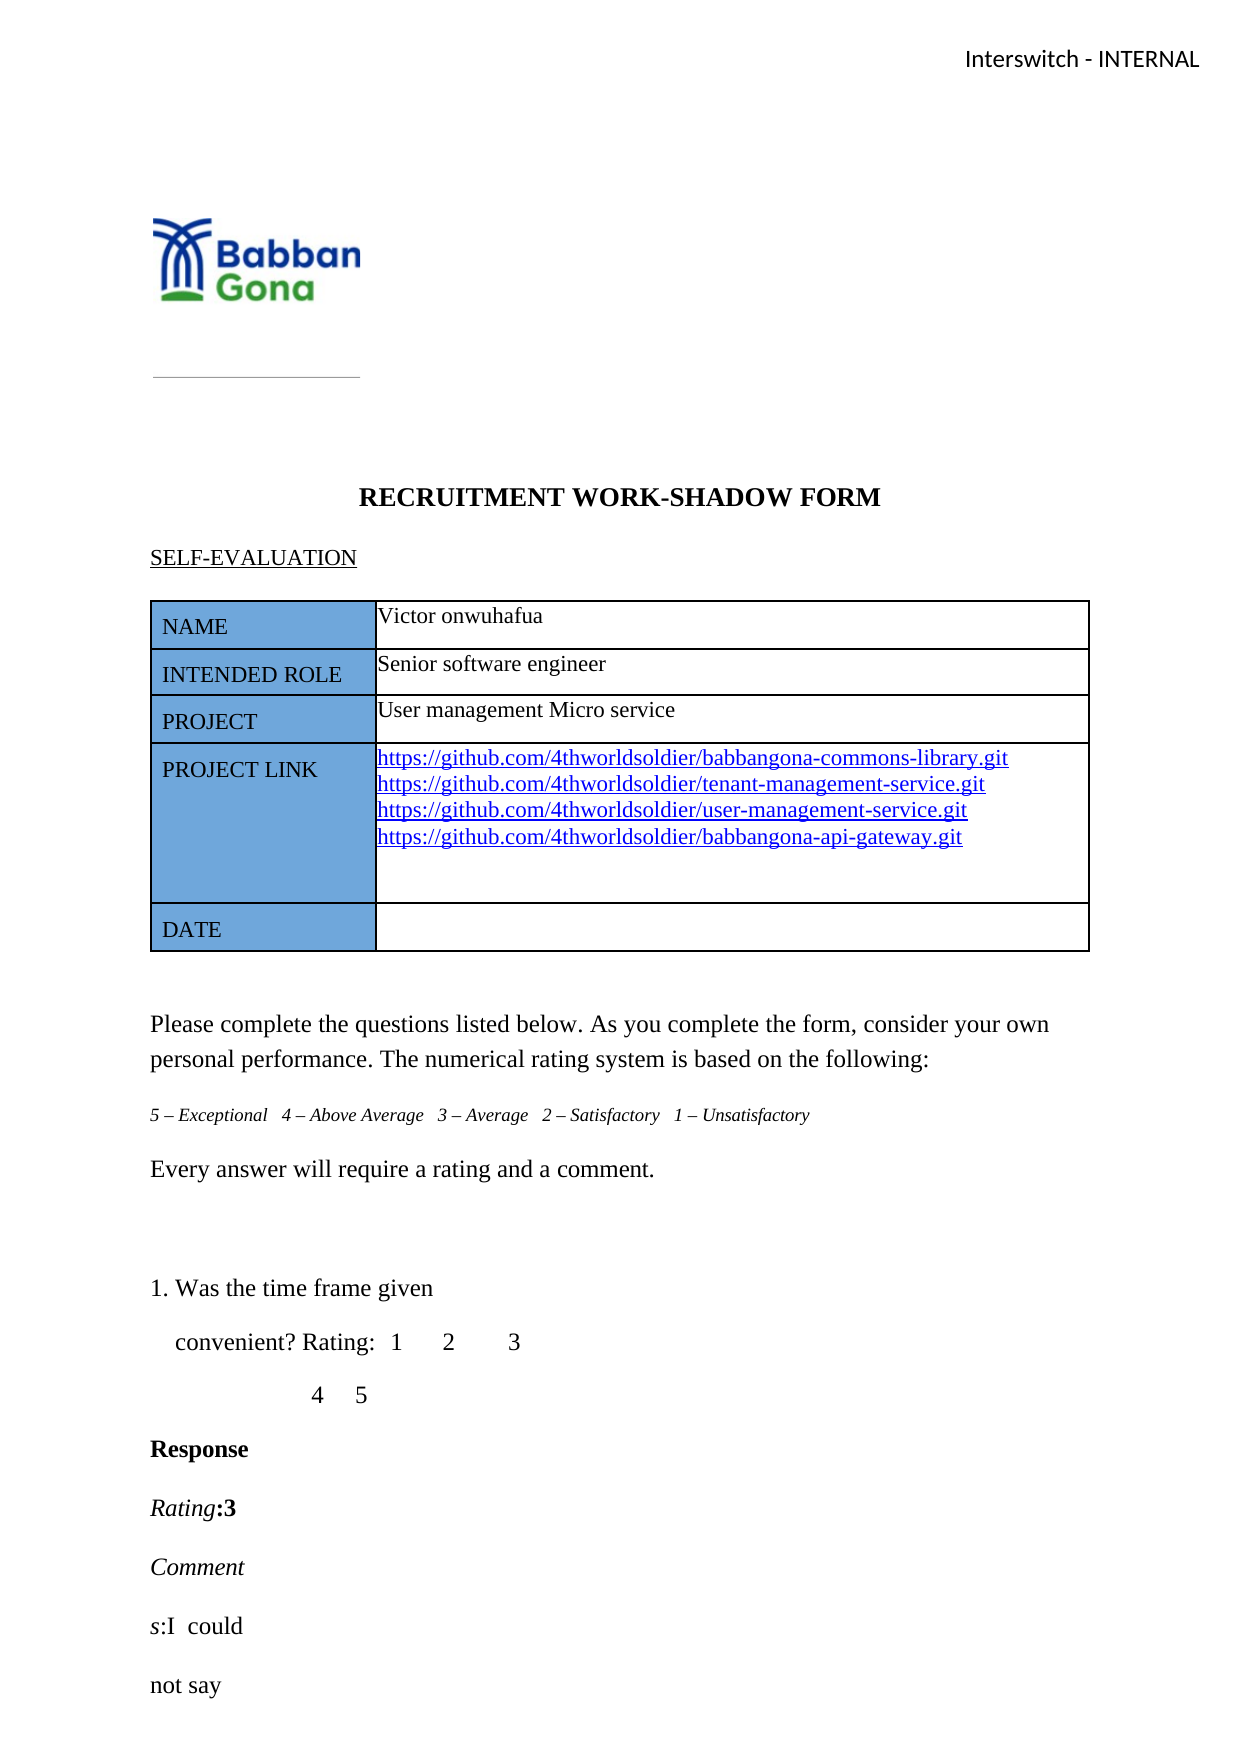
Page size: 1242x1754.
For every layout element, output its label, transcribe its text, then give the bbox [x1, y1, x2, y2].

table_cell [377, 904, 1088, 950]
table_cell User management Micro service [377, 696, 1088, 742]
table_header Victor onwuhafua [377, 602, 1088, 648]
table_cell DATE [152, 904, 375, 950]
table_cell INTENDED ROLE [152, 650, 375, 694]
text 5 – Exceptional 4 – Above Average 3 – Average 2 – Satisfactory 1 – Unsatisfactory [150, 1103, 1094, 1125]
text Response Rating:3 [150, 1434, 263, 1522]
text Please complete the questions listed below. As you complete the form, consider your own personal performance. The numerical rating system is based on the following: [150, 1009, 1094, 1073]
list Was the time frame given convenient? Rating: 1 2 3 4 5 [150, 1273, 558, 1409]
table_cell https://github.com/4thworldsoldier/babbangona-commons-library.git https://github.com/4thworldsoldier/tenant-management-service.git https://github.com/4thworldsoldier/user-management-service.git https://github.com/4thworldsoldier/babbangona-api-gateway.git [377, 744, 1088, 902]
table_cell PROJECT LINK [152, 744, 375, 902]
picture [153, 218, 361, 378]
text Every answer will require a rating and a comment. [150, 1154, 1094, 1183]
table_cell PROJECT [152, 696, 375, 742]
title RECRUITMENT WORK-SHADOW FORM [146, 481, 1094, 513]
table_header NAME [152, 602, 375, 648]
table_cell Senior software engineer [377, 650, 1088, 694]
text SELF-EVALUATION [150, 544, 1094, 570]
text Comments:I could not say [150, 1552, 263, 1699]
